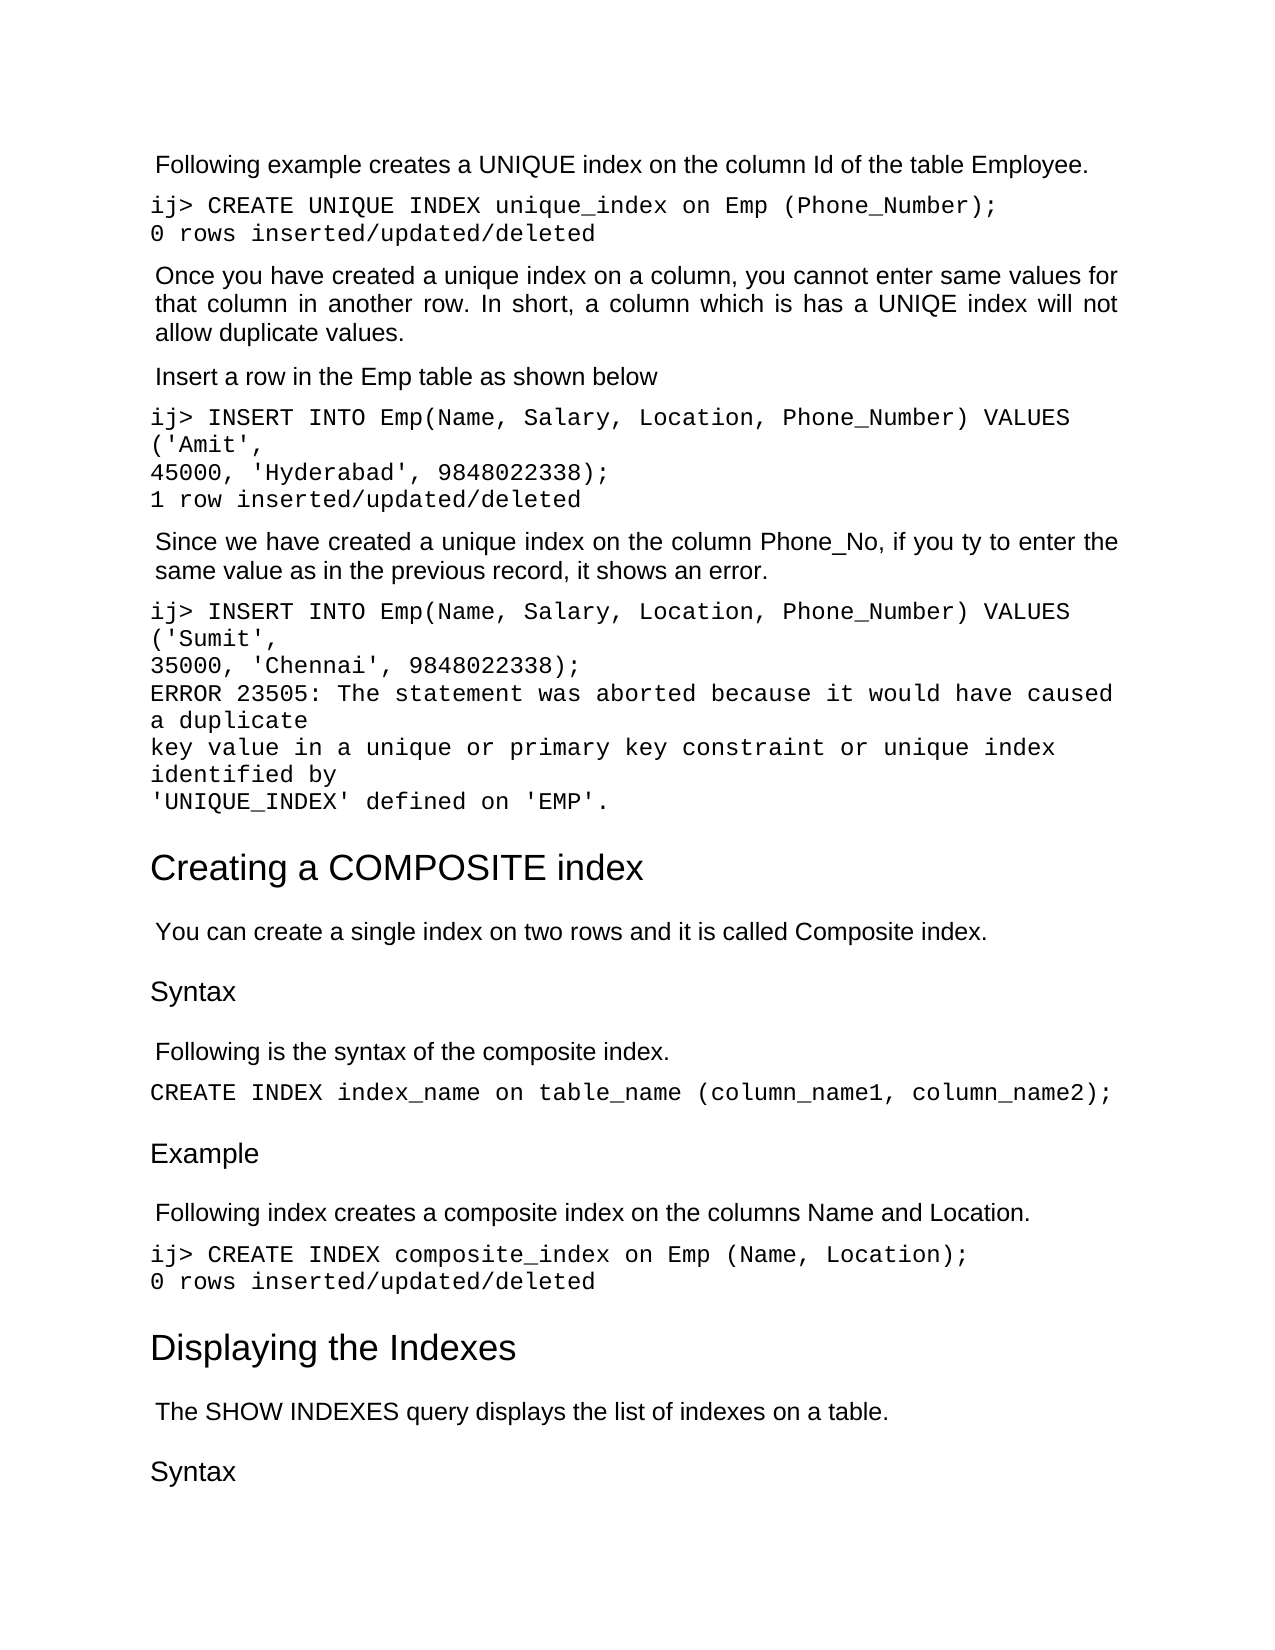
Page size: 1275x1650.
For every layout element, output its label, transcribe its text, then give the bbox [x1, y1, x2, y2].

text ij> CREATE INDEX composite_index on Emp (Name, Location); [150, 1242, 1125, 1269]
text Syntax [150, 1455, 1125, 1487]
text ij> INSERT INTO Emp(Name, Salary, Location, Phone_Number) VALUES ('Amit', [150, 406, 1125, 460]
text 'UNIQUE_INDEX' defined on 'EMP'. [150, 790, 1125, 817]
text ERROR 23505: The statement was aborted because it would have caused a duplicate [150, 681, 1125, 735]
text ij> INSERT INTO Emp(Name, Salary, Location, Phone_Number) VALUES ('Sumit', [150, 599, 1125, 654]
text Example [150, 1137, 1125, 1169]
text 0 rows inserted/updated/deleted [150, 221, 1125, 248]
text key value in a unique or primary key constraint or unique index identified by [150, 735, 1125, 790]
text Once you have created a unique index on a column, you cannot enter same values for that column in another row. In short, a column which is has a UNIQE index will not allow duplicate values. [155, 261, 1120, 347]
text Syntax [150, 975, 1125, 1007]
text 45000, 'Hyderabad', 9848022338); [150, 460, 1125, 487]
text Displaying the Indexes [150, 1326, 1125, 1368]
text You can create a single index on two rows and it is called Composite index. [155, 917, 1120, 946]
text Following is the syntax of the composite index. [155, 1037, 1120, 1065]
text Following example creates a UNIQUE index on the column Id of the table Employee. [155, 150, 1120, 179]
text Insert a row in the Emp table as shown below [155, 362, 1120, 391]
text Following index creates a composite index on the columns Name and Location. [155, 1198, 1120, 1227]
text 35000, 'Chennai', 9848022338); [150, 654, 1125, 681]
text The SHOW INDEXES query displays the list of indexes on a table. [155, 1397, 1120, 1426]
text 1 row inserted/updated/deleted [150, 487, 1125, 514]
text CREATE INDEX index_name on table_name (column_name1, column_name2); [150, 1080, 1125, 1108]
text Since we have created a unique index on the column Phone_No, if you ty to enter the same value as in the previous record, it shows an error. [155, 527, 1120, 584]
text 0 rows inserted/updated/deleted [150, 1269, 1125, 1296]
text ij> CREATE UNIQUE INDEX unique_index on Emp (Phone_Number); [150, 194, 1125, 221]
text Creating a COMPOSITE index [150, 846, 1125, 888]
